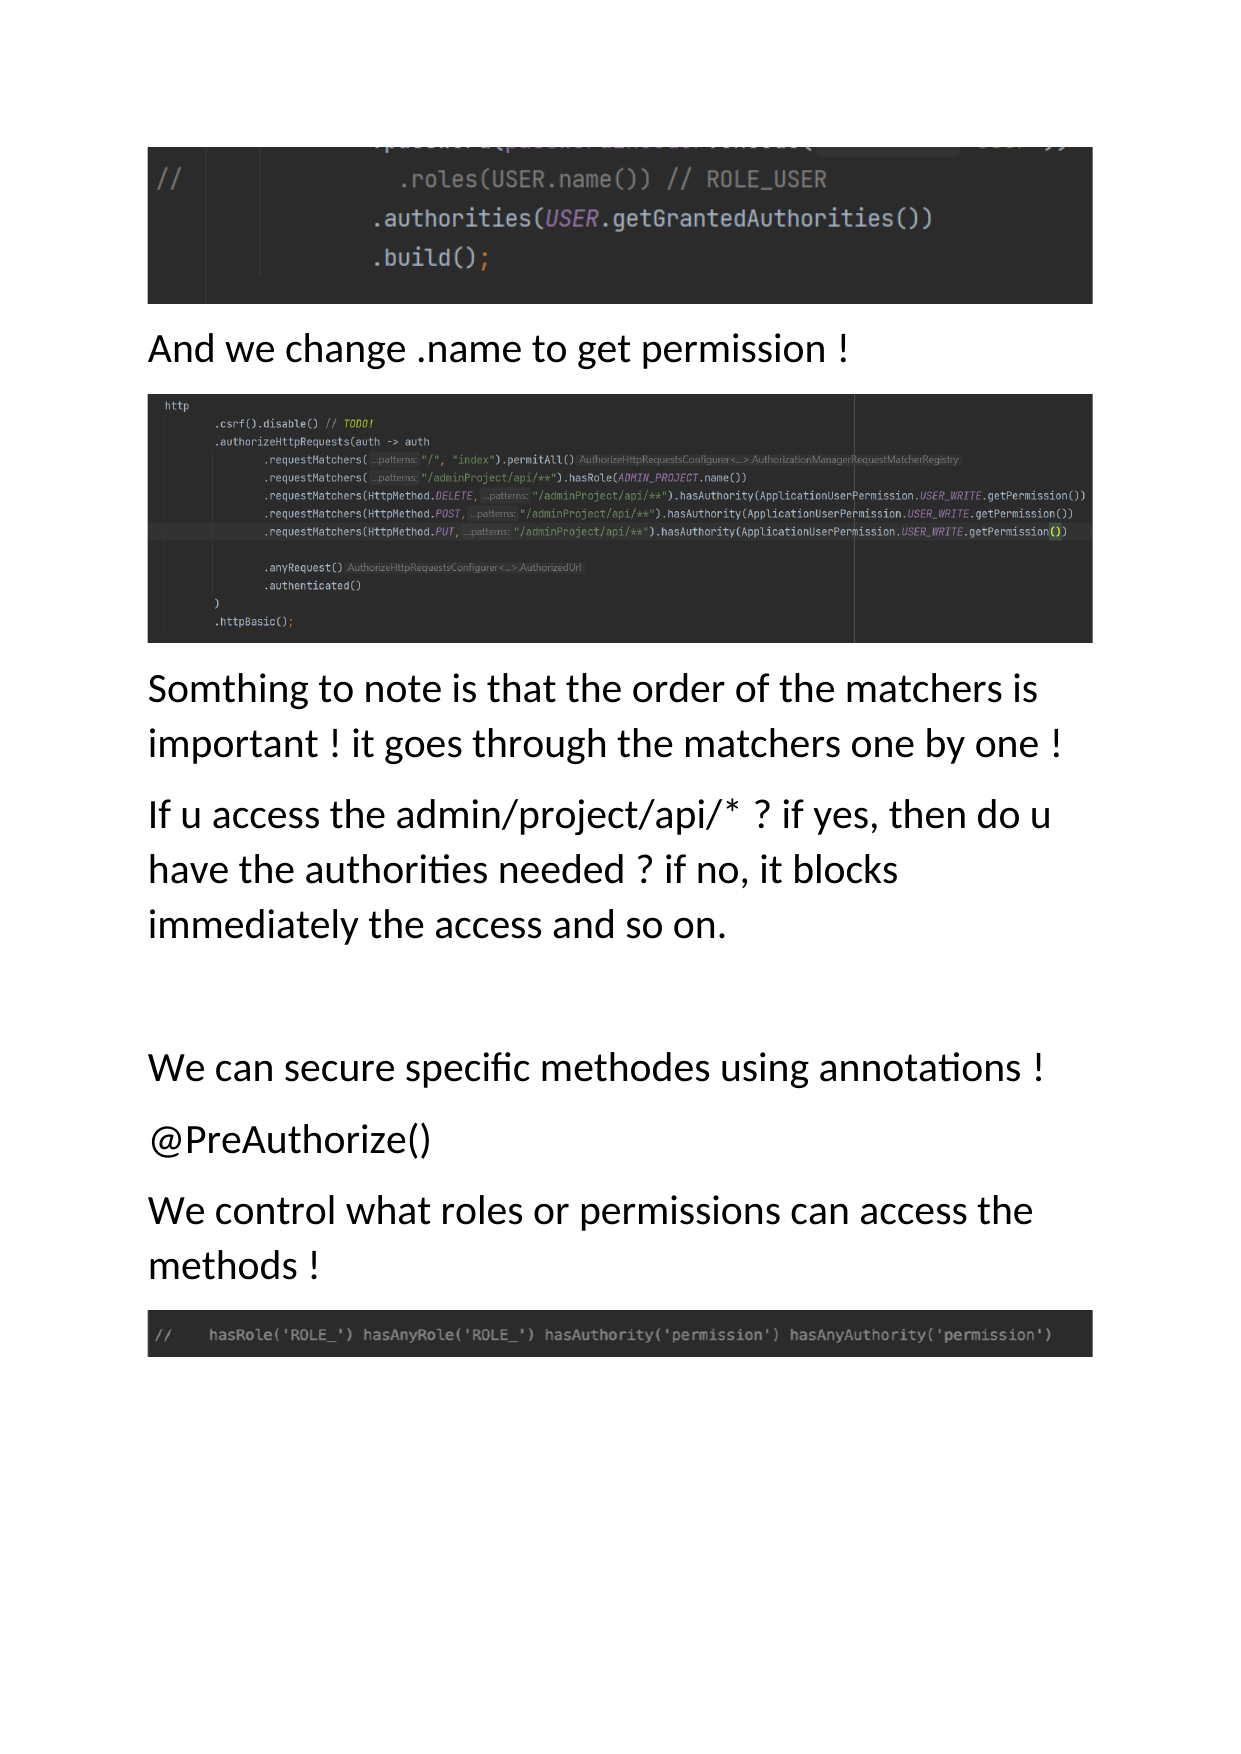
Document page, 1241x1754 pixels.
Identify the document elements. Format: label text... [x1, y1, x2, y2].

text @PreAuthorize() [148, 1113, 1093, 1163]
picture [147, 147, 1093, 304]
picture [147, 1310, 1093, 1357]
text We control what roles or permissions can access the methods ! [148, 1184, 1093, 1290]
text If u access the admin/project/api/* ? if yes, then do u have the authorities needed ? if no, it blocks immediately the access and so on. [148, 788, 1093, 949]
picture [147, 394, 1093, 643]
text And we change .name to get permission ! [148, 322, 1093, 373]
text Somthing to note is that the order of the matchers is important ! it goes through the matchers one by one ! [148, 662, 1093, 767]
text We can secure specific methodes using annotations ! [148, 1041, 1093, 1092]
